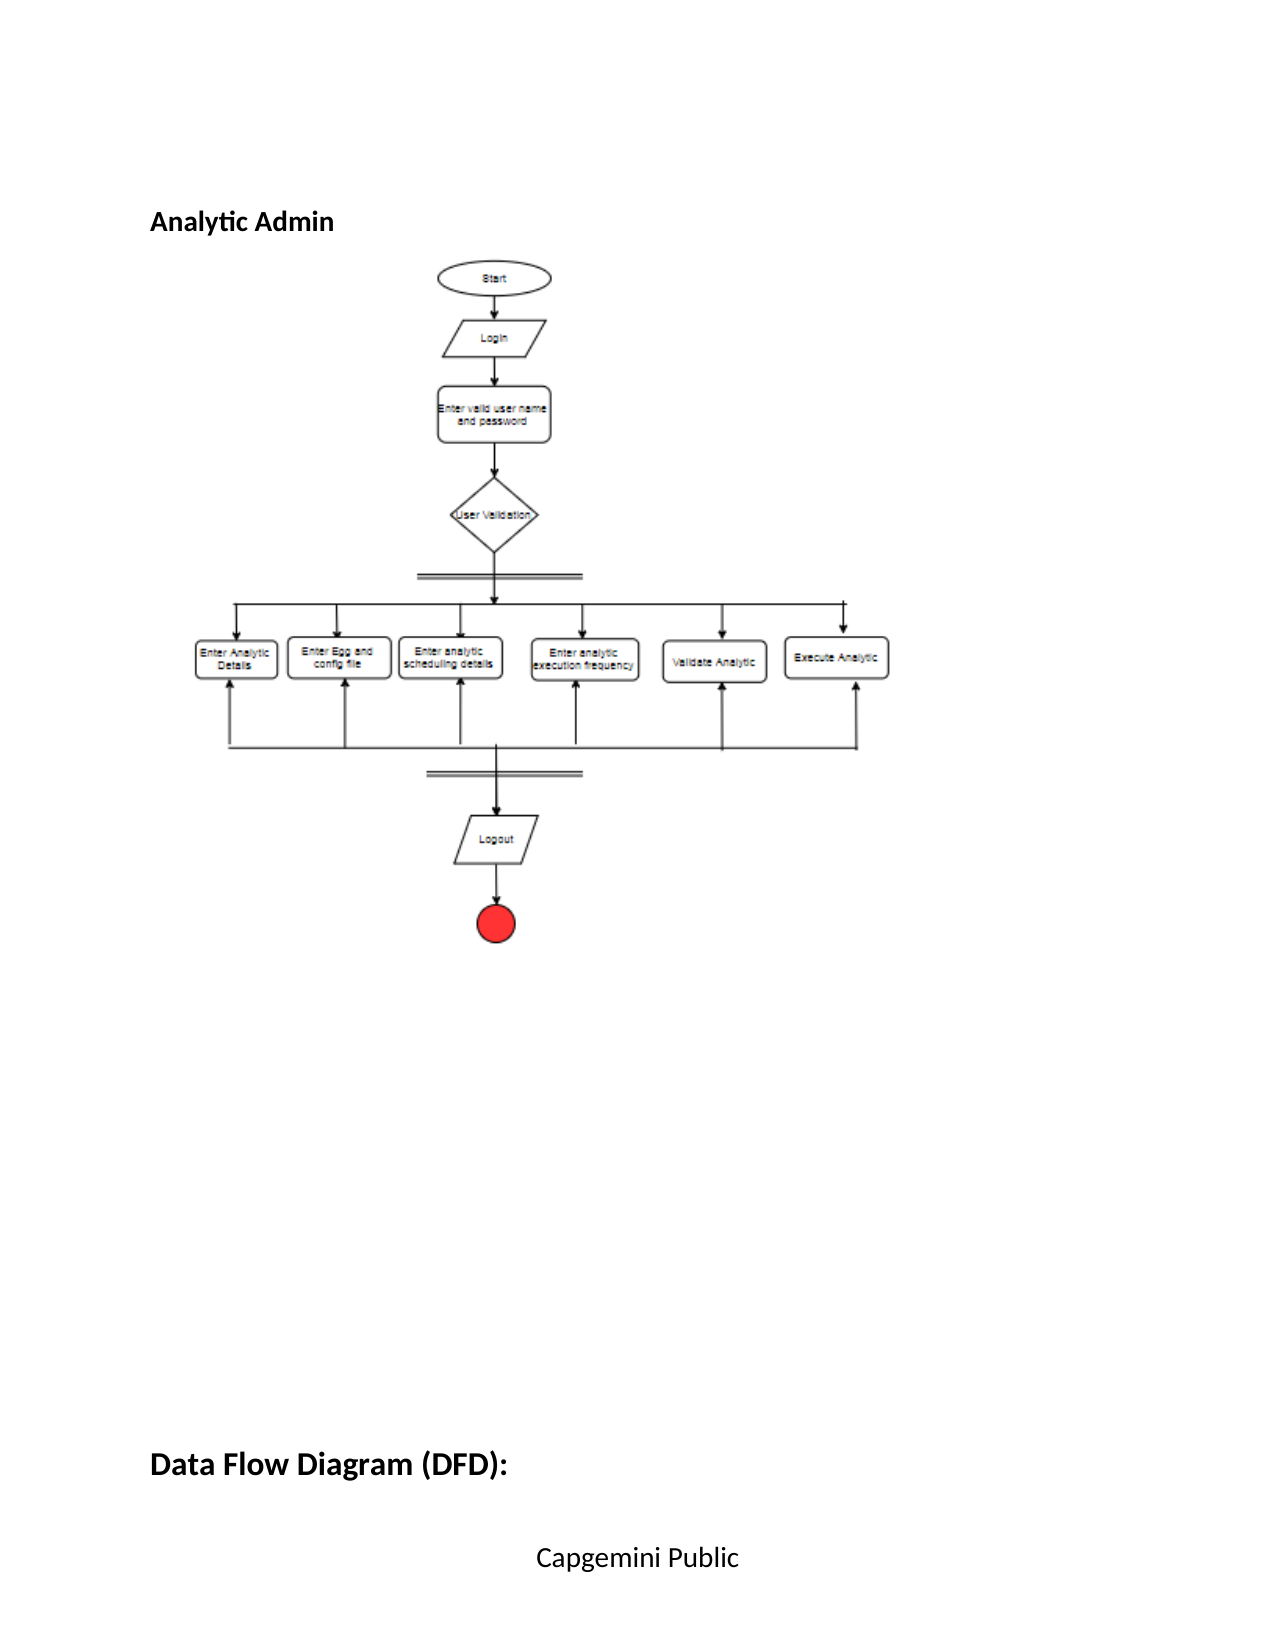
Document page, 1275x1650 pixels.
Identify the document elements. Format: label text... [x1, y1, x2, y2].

list Analytic Admin [150, 310, 1125, 346]
